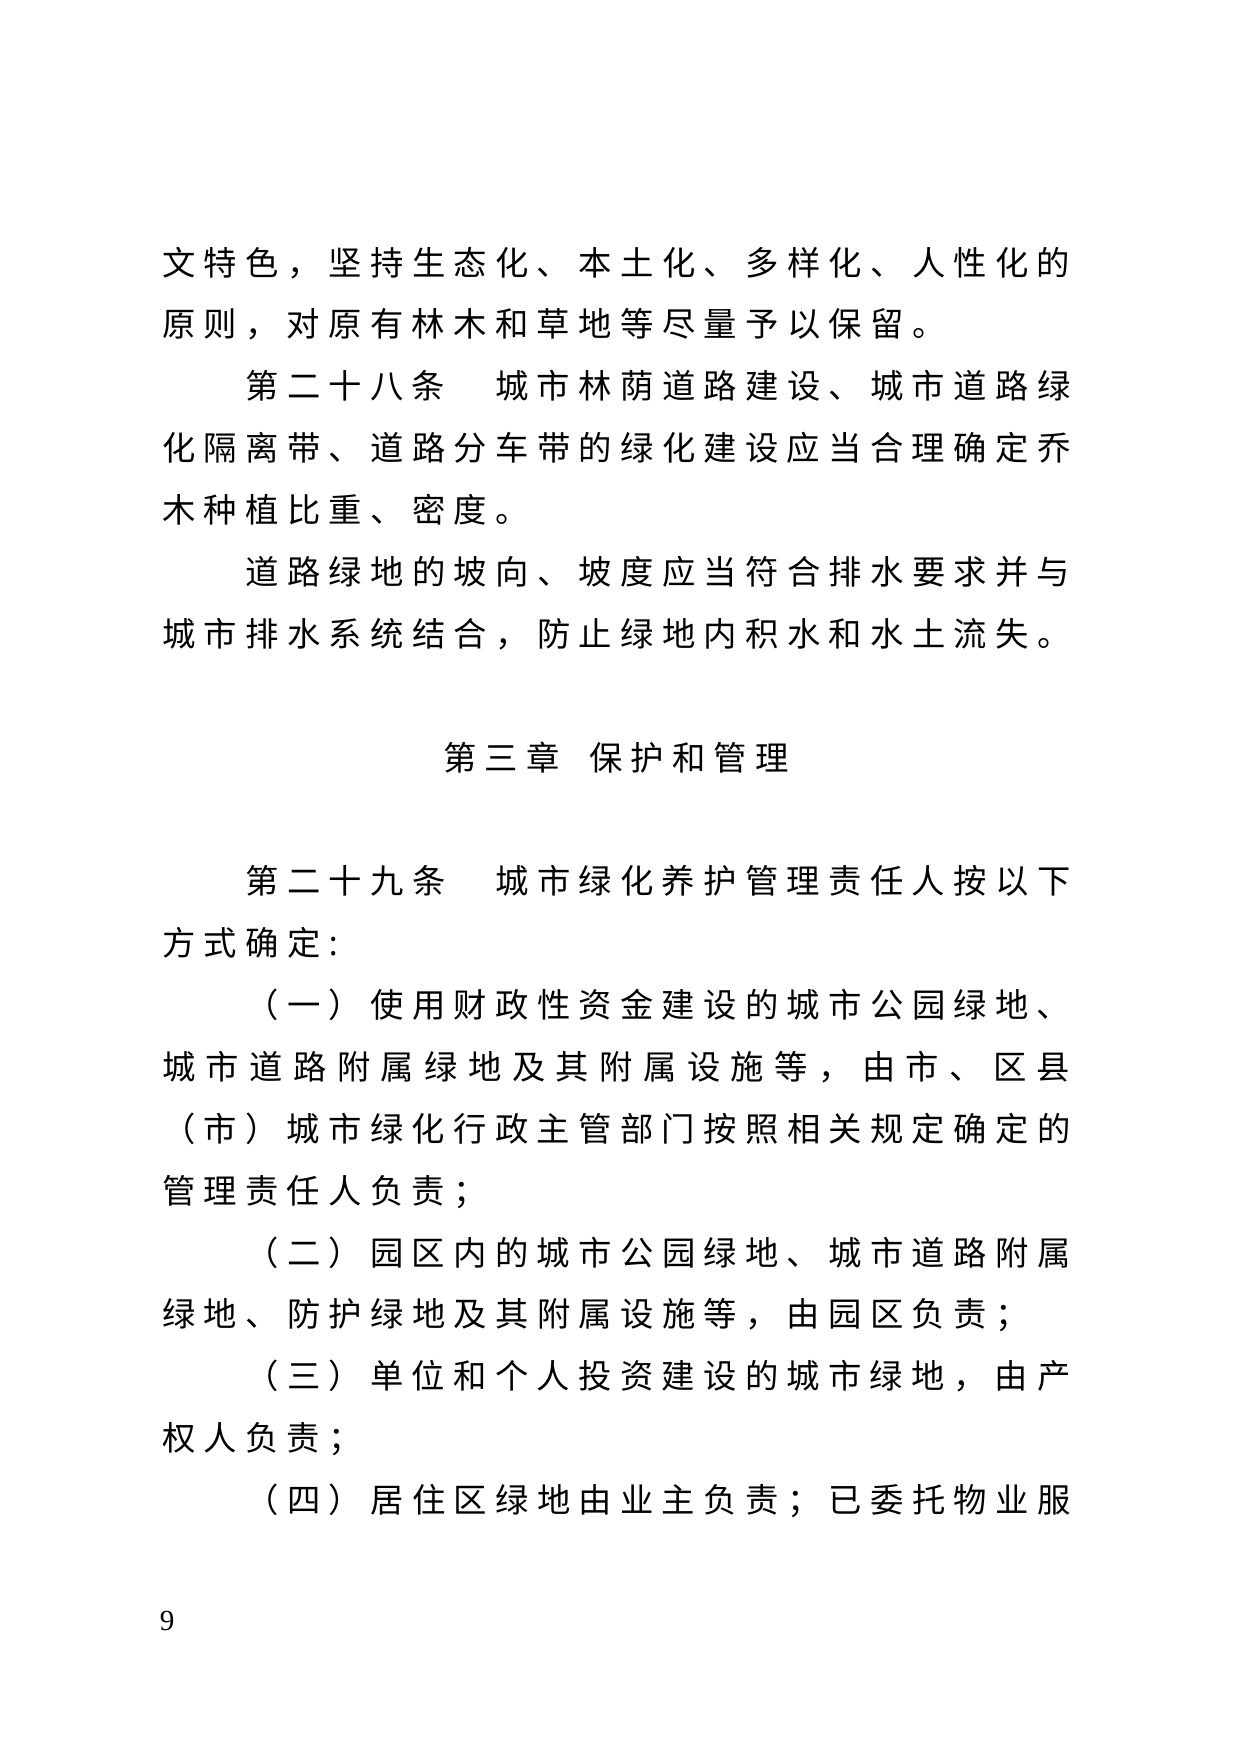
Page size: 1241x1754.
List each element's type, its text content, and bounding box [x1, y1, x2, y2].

text 道路绿地的坡向、坡度应当符合排水要求并与城市排水系统结合，防止绿地内积水和水土流失。 [162, 539, 1078, 663]
text （三）单位和个人投资建设的城市绿地，由产权人负责； [162, 1343, 1078, 1467]
text 第三章 保护和管理 [162, 724, 1078, 786]
text （一）使用财政性资金建设的城市公园绿地、城市道路附属绿地及其附属设施等，由市、区县（市）城市绿化行政主管部门按照相关规定确定的管理责任人负责； [162, 972, 1078, 1219]
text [162, 1467, 1078, 1529]
text 第二十八条 城市林荫道路建设、城市道路绿化隔离带、道路分车带的绿化建设应当合理确定乔木种植比重、密度。 [162, 353, 1078, 539]
text 第二十九条 城市绿化养护管理责任人按以下方式确定: [162, 848, 1078, 972]
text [162, 229, 1078, 353]
text （二）园区内的城市公园绿地、城市道路附属绿地、防护绿地及其附属设施等，由园区负责； [162, 1219, 1078, 1343]
